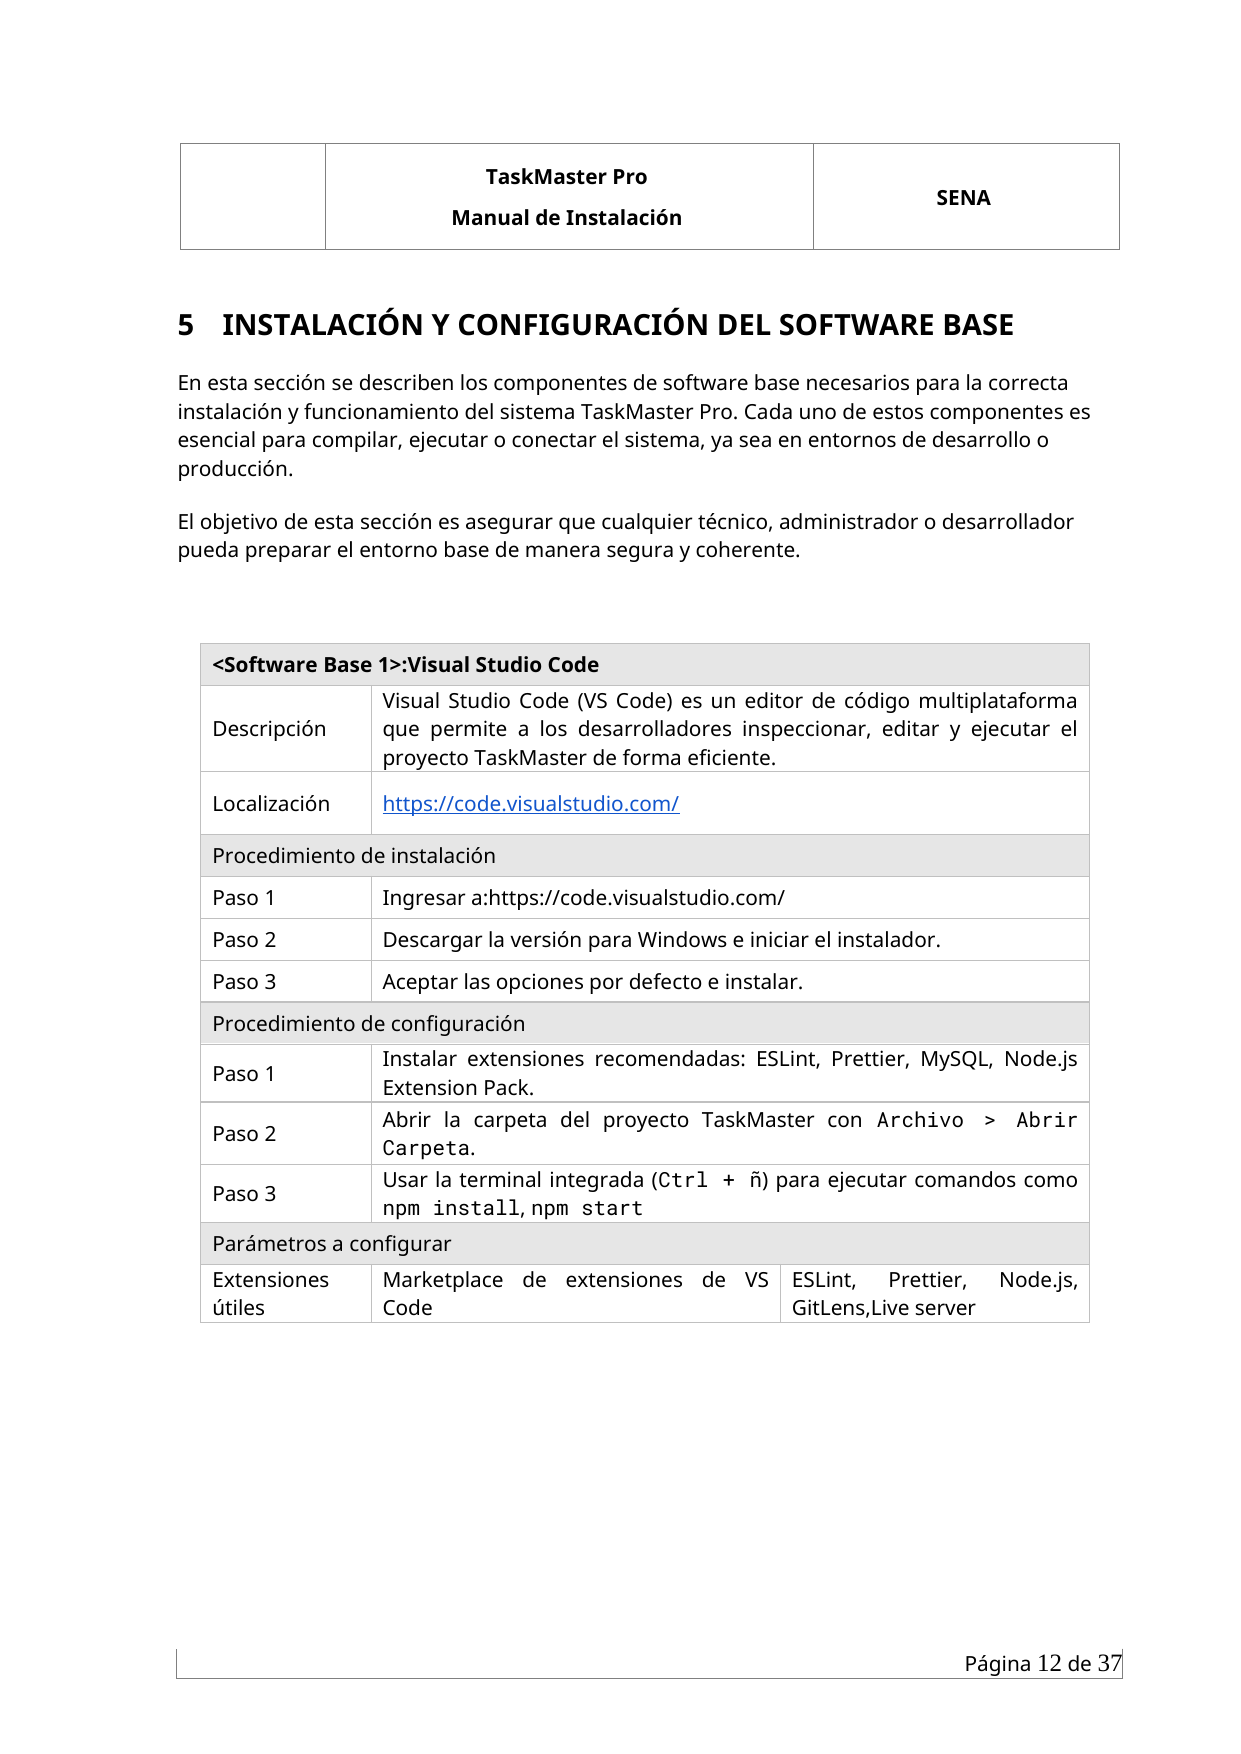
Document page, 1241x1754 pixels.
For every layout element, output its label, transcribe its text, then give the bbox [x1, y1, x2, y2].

table_cell Extensiones útiles [201, 1265, 371, 1322]
table_cell Procedimiento de configuración [201, 1003, 1089, 1043]
table_cell Paso 3 [201, 1165, 371, 1222]
table_cell Localización [201, 772, 371, 833]
table_cell Descargar la versión para Windows e iniciar el instalador. [372, 919, 1089, 959]
text El objetivo de esta sección es asegurar que cualquier técnico, administrador o desarrollador pueda preparar el entorno base de manera segura y coherente. [177, 507, 1122, 564]
table_cell Paso 3 [201, 961, 371, 1001]
table_cell Paso 1 [201, 877, 371, 917]
table_cell Marketplace de extensiones de VS Code [372, 1265, 780, 1322]
table_cell ESLint, Prettier, Node.js, GitLens,Live server [781, 1265, 1089, 1322]
table_cell Usar la terminal integrada (Ctrl + ñ) para ejecutar comandos como npm install, npm start [372, 1165, 1089, 1222]
text En esta sección se describen los componentes de software base necesarios para la correcta instalación y funcionamiento del sistema TaskMaster Pro. Cada uno de estos componentes es esencial para compilar, ejecutar o conectar el sistema, ya sea en entornos de desarrollo o producción. [177, 368, 1122, 482]
table_cell Ingresar a:https://code.visualstudio.com/ [372, 877, 1089, 917]
table_cell Paso 1 [201, 1045, 371, 1101]
table_cell Instalar extensiones recomendadas: ESLint, Prettier, MySQL, Node.js Extension Pack. [372, 1045, 1089, 1101]
table_cell Parámetros a configurar [201, 1223, 1089, 1264]
table_cell https://code.visualstudio.com/ [372, 772, 1089, 833]
table_cell Procedimiento de instalación [201, 835, 1089, 876]
table_cell Abrir la carpeta del proyecto TaskMaster con Archivo > Abrir Carpeta. [372, 1103, 1089, 1164]
subtitle INSTALACIÓN Y CONFIGURACIÓN DEL SOFTWARE BASE [177, 304, 1122, 343]
table_cell Aceptar las opciones por defecto e instalar. [372, 961, 1089, 1001]
table_cell Paso 2 [201, 1103, 371, 1164]
table_cell Descripción [201, 686, 371, 771]
table_header <Software Base 1>:Visual Studio Code [201, 644, 1089, 685]
table_cell Paso 2 [201, 919, 371, 959]
table_cell Visual Studio Code (VS Code) es un editor de código multiplataforma que permite a los desarrolladores inspeccionar, editar y ejecutar el proyecto TaskMaster de forma eficiente. [372, 686, 1089, 771]
